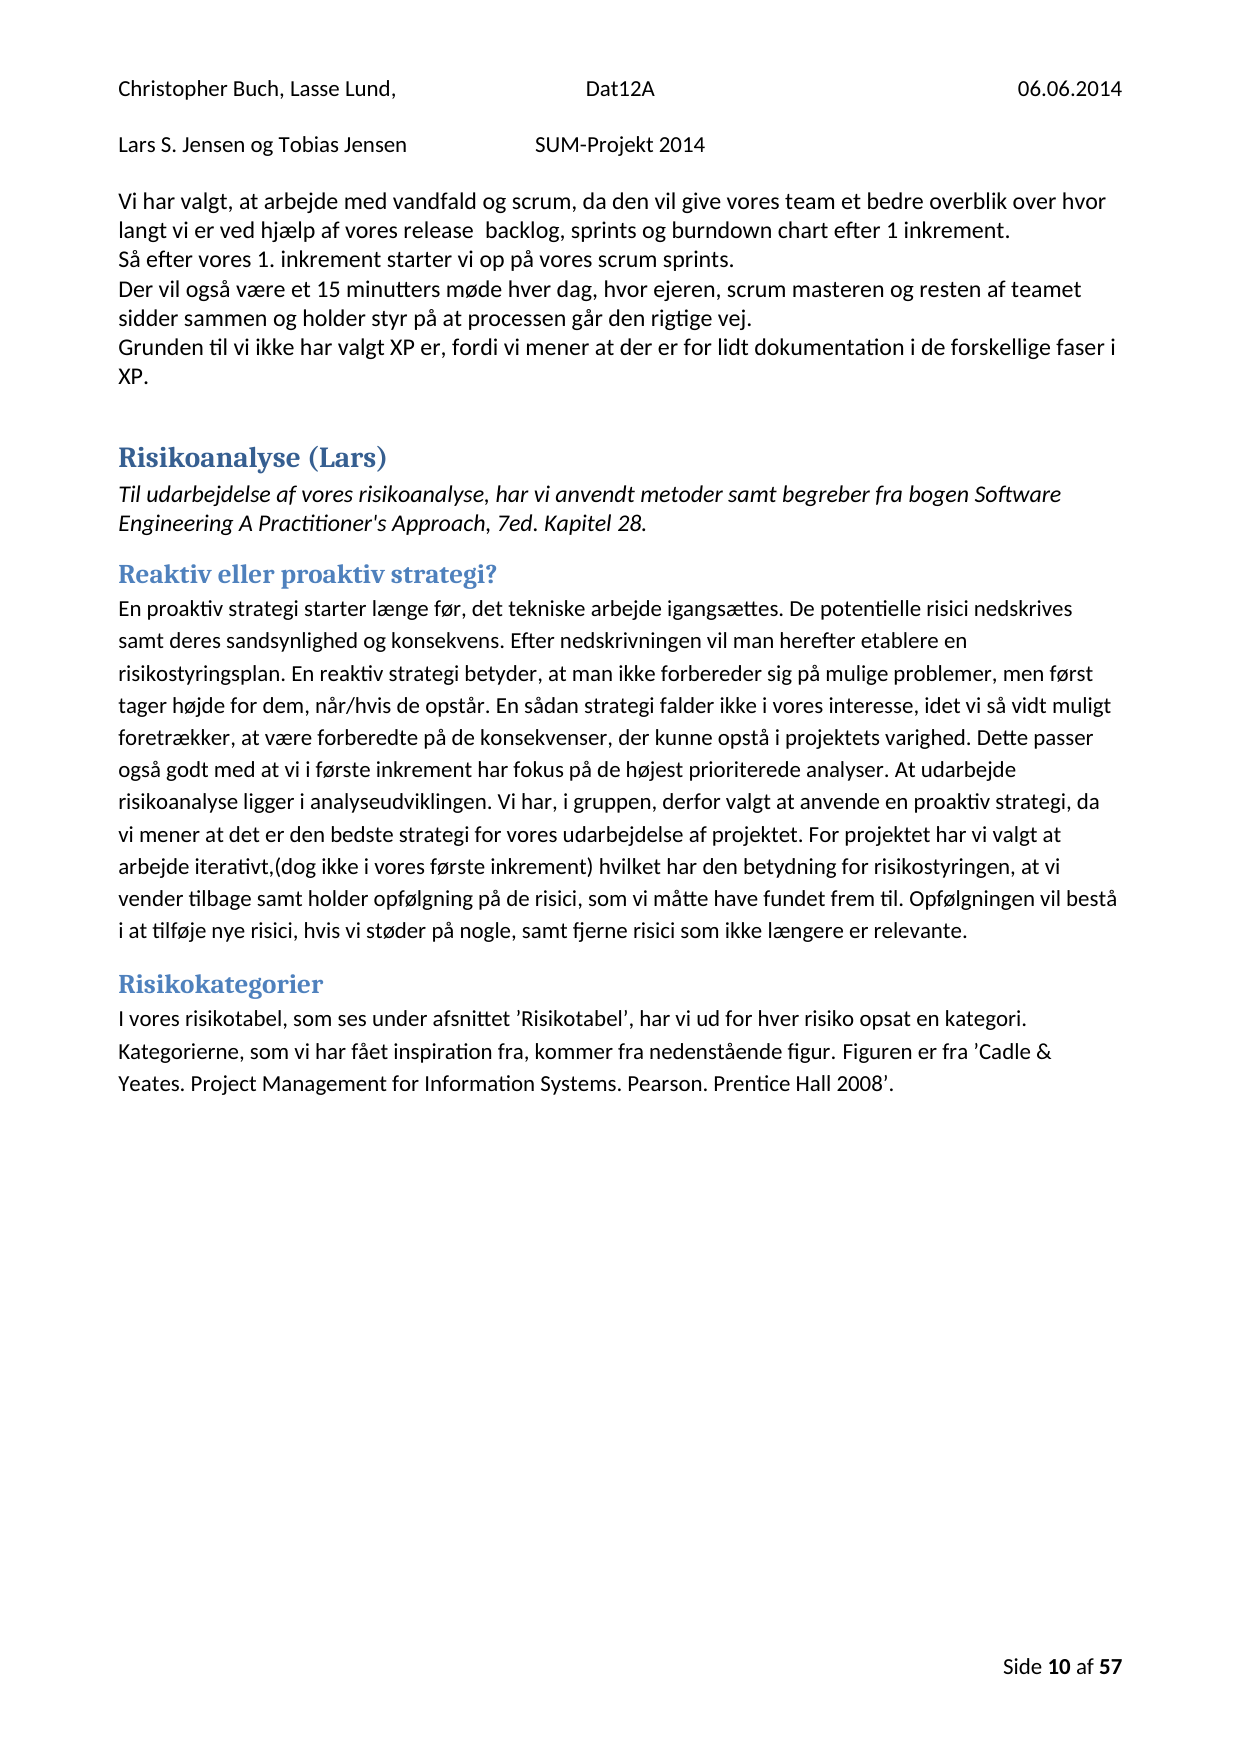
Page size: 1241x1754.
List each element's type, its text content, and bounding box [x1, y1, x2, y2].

subtitle Reaktiv eller proaktiv strategi? [118, 559, 1122, 590]
text Risikokategorier I vores risikotabel, som ses under afsnittet ’Risikotabel’, har vi ud for hver risiko opsat en kategori. Kategorierne, som vi har fået inspiration fra, kommer fra nedenstående figur. Figuren er fra ’Cadle & Yeates. Project Management for Information Systems. Pearson. Prentice Hall 2008’. [118, 969, 1122, 1097]
text Til udarbejdelse af vores risikoanalyse, har vi anvendt metoder samt begreber fra bogen Software Engineering A Practitioner's Approach, 7ed. Kapitel 28. [118, 479, 1122, 538]
text Så efter vores 1. inkrement starter vi op på vores scrum sprints. [118, 244, 1122, 274]
text En proaktiv strategi starter længe før, det tekniske arbejde igangsættes. De potentielle risici nedskrives samt deres sandsynlighed og konsekvens. Efter nedskrivningen vil man herefter etablere en risikostyringsplan. En reaktiv strategi betyder, at man ikke forbereder sig på mulige problemer, men først tager højde for dem, når/hvis de opstår. En sådan strategi falder ikke i vores interesse, idet vi så vidt muligt foretrækker, at være forberedte på de konsekvenser, der kunne opstå i projektets varighed. Dette passer også godt med at vi i første inkrement har fokus på de højest prioriterede analyser. At udarbejde risikoanalyse ligger i analyseudviklingen. Vi har, i gruppen, derfor valgt at anvende en proaktiv strategi, da vi mener at det er den bedste strategi for vores udarbejdelse af projektet. For projektet har vi valgt at arbejde iterativt,(dog ikke i vores første inkrement) hvilket har den betydning for risikostyringen, at vi vender tilbage samt holder opfølgning på de risici, som vi måtte have fundet frem til. Opfølgningen vil bestå i at tilføje nye risici, hvis vi støder på nogle, samt fjerne risici som ikke længere er relevante. [118, 594, 1122, 944]
text Der vil også være et 15 minutters møde hver dag, hvor ejeren, scrum masteren og resten af teamet sidder sammen og holder styr på at processen går den rigtige vej. [118, 274, 1122, 332]
text Vi har valgt, at arbejde med vandfald og scrum, da den vil give vores team et bedre overblik over hvor langt vi er ved hjælp af vores release backlog, sprints og burndown chart efter 1 inkrement. [118, 186, 1122, 244]
text Grunden til vi ikke har valgt XP er, fordi vi mener at der er for lidt dokumentation i de forskellige faser i XP. [118, 332, 1122, 391]
subtitle Risikoanalyse (Lars) [118, 441, 1122, 474]
